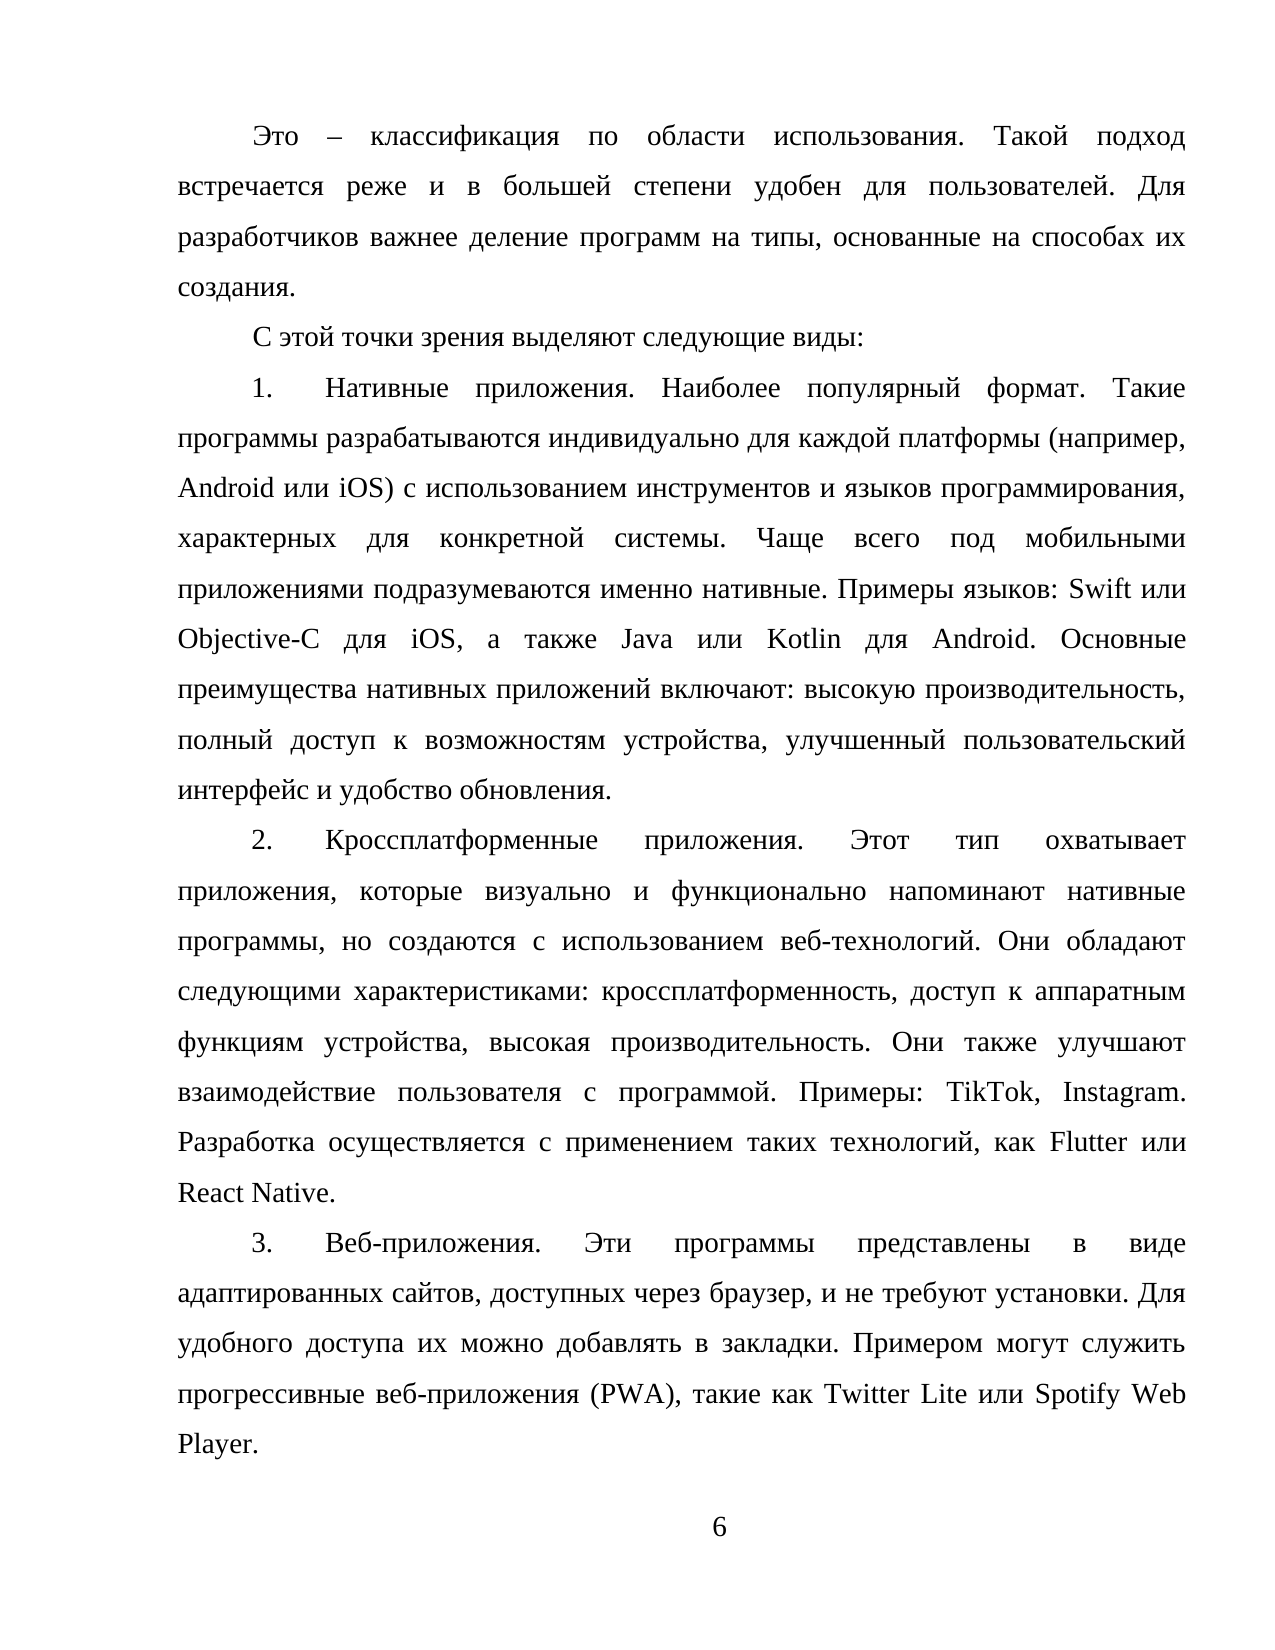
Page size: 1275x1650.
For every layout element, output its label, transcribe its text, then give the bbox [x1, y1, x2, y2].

list Нативные приложения. Наиболее популярный формат. Такие программы разрабатываются индивидуально для каждой платформы (например, Android или iOS) с использованием инструментов и языков программирования, характерных для конкретной системы. Чаще всего под мобильными приложениями подразумеваются именно нативные. Примеры языков: Swift или Objective-C для iOS, а также Java или Kotlin для Android. Основные преимущества нативных приложений включают: высокую производительность, полный доступ к возможностям устройства, улучшенный пользовательский интерфейс и удобство обновления. [177, 370, 1186, 806]
text С этой точки зрения выделяют следующие виды: [177, 319, 1186, 353]
text Это – классификация по области использования. Такой подход встречается реже и в большей степени удобен для пользователей. Для разработчиков важнее деление программ на типы, основанные на способах их создания. [177, 118, 1186, 303]
list Веб-приложения. Эти программы представлены в виде адаптированных сайтов, доступных через браузер, и не требуют установки. Для удобного доступа их можно добавлять в закладки. Примером могут служить прогрессивные веб-приложения (PWA), такие как Twitter Lite или Spotify Web Player. [177, 1225, 1186, 1460]
list Кроссплатформенные приложения. Этот тип охватывает приложения, которые визуально и функционально напоминают нативные программы, но создаются с использованием веб-технологий. Они обладают следующими характеристиками: кроссплатформенность, доступ к аппаратным функциям устройства, высокая производительность. Они также улучшают взаимодействие пользователя с программой. Примеры: TikTok, Instagram. Разработка осуществляется с применением таких технологий, как Flutter или React Native. [177, 822, 1186, 1208]
